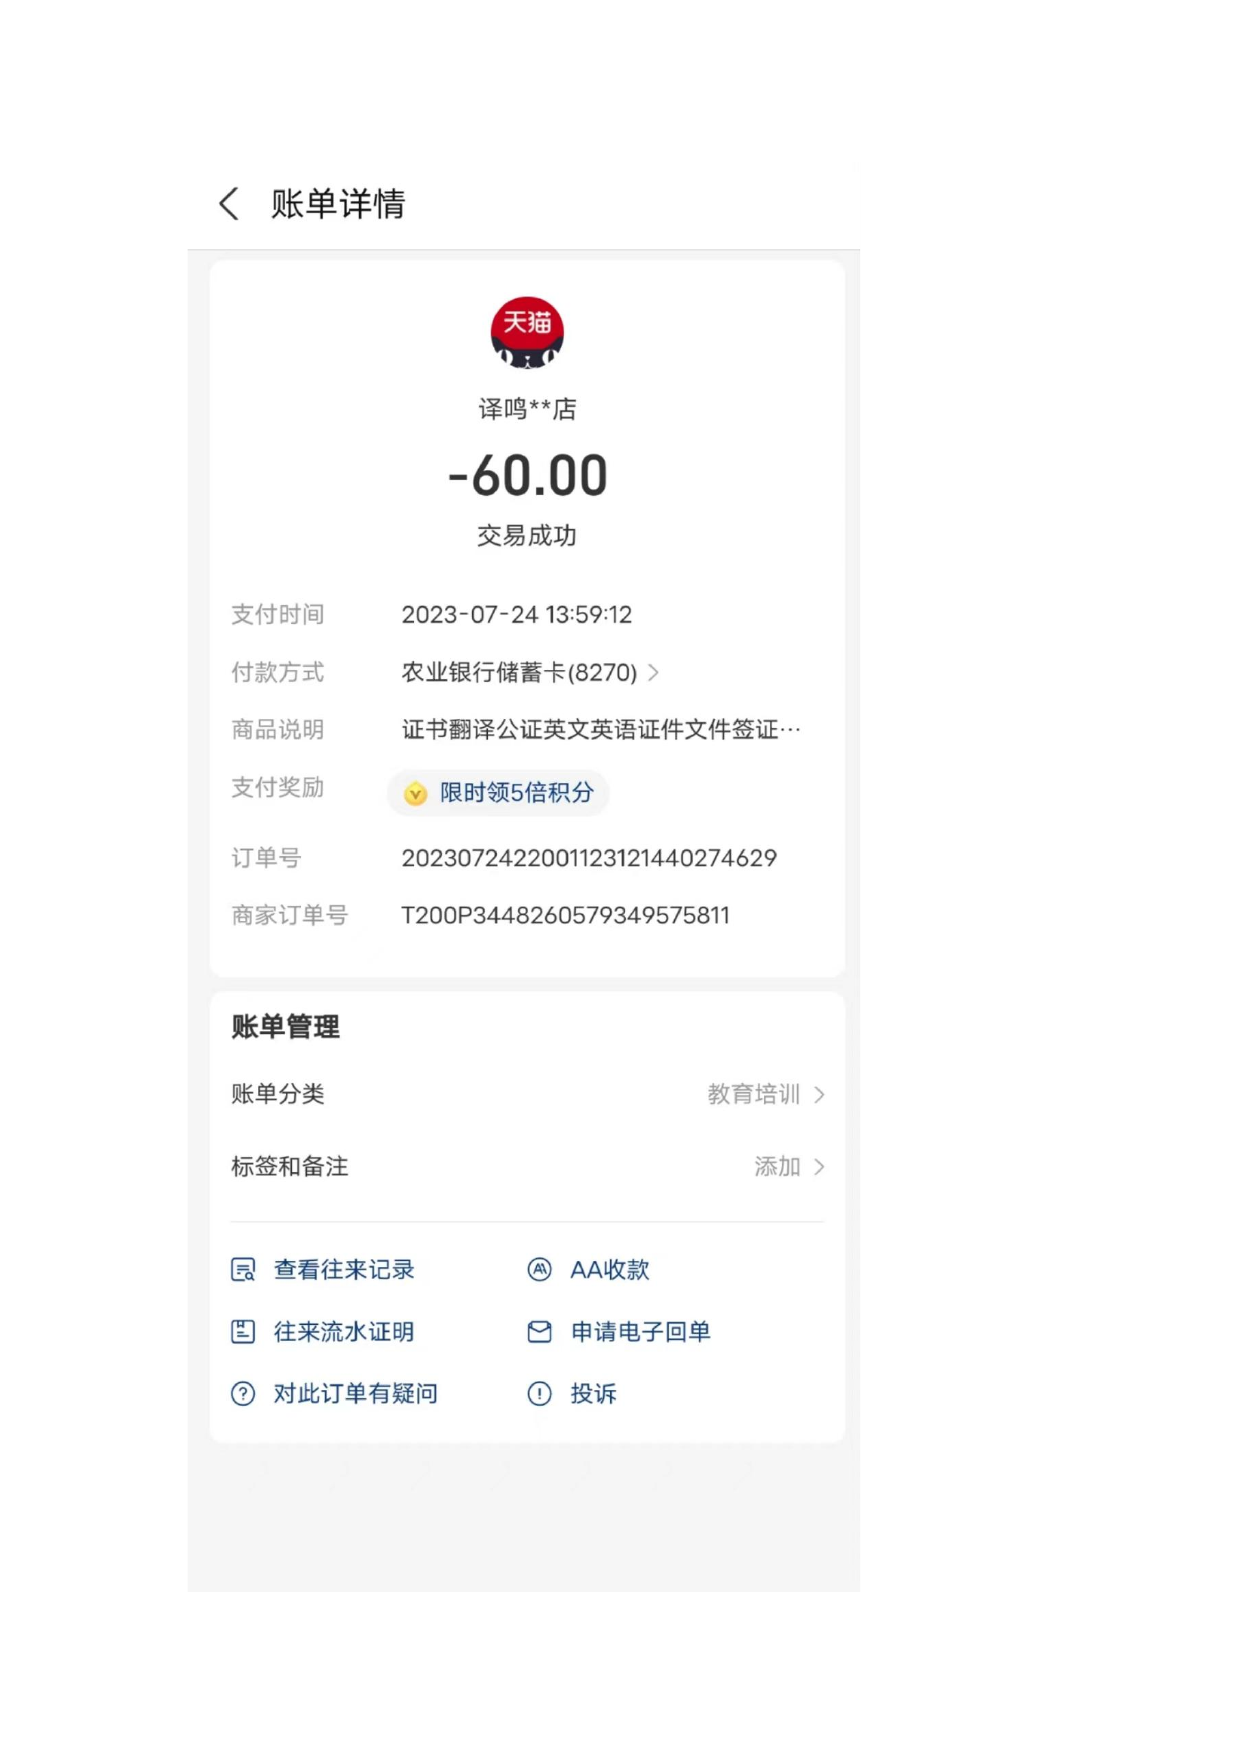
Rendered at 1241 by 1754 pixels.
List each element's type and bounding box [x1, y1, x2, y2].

picture [187, 162, 861, 1592]
